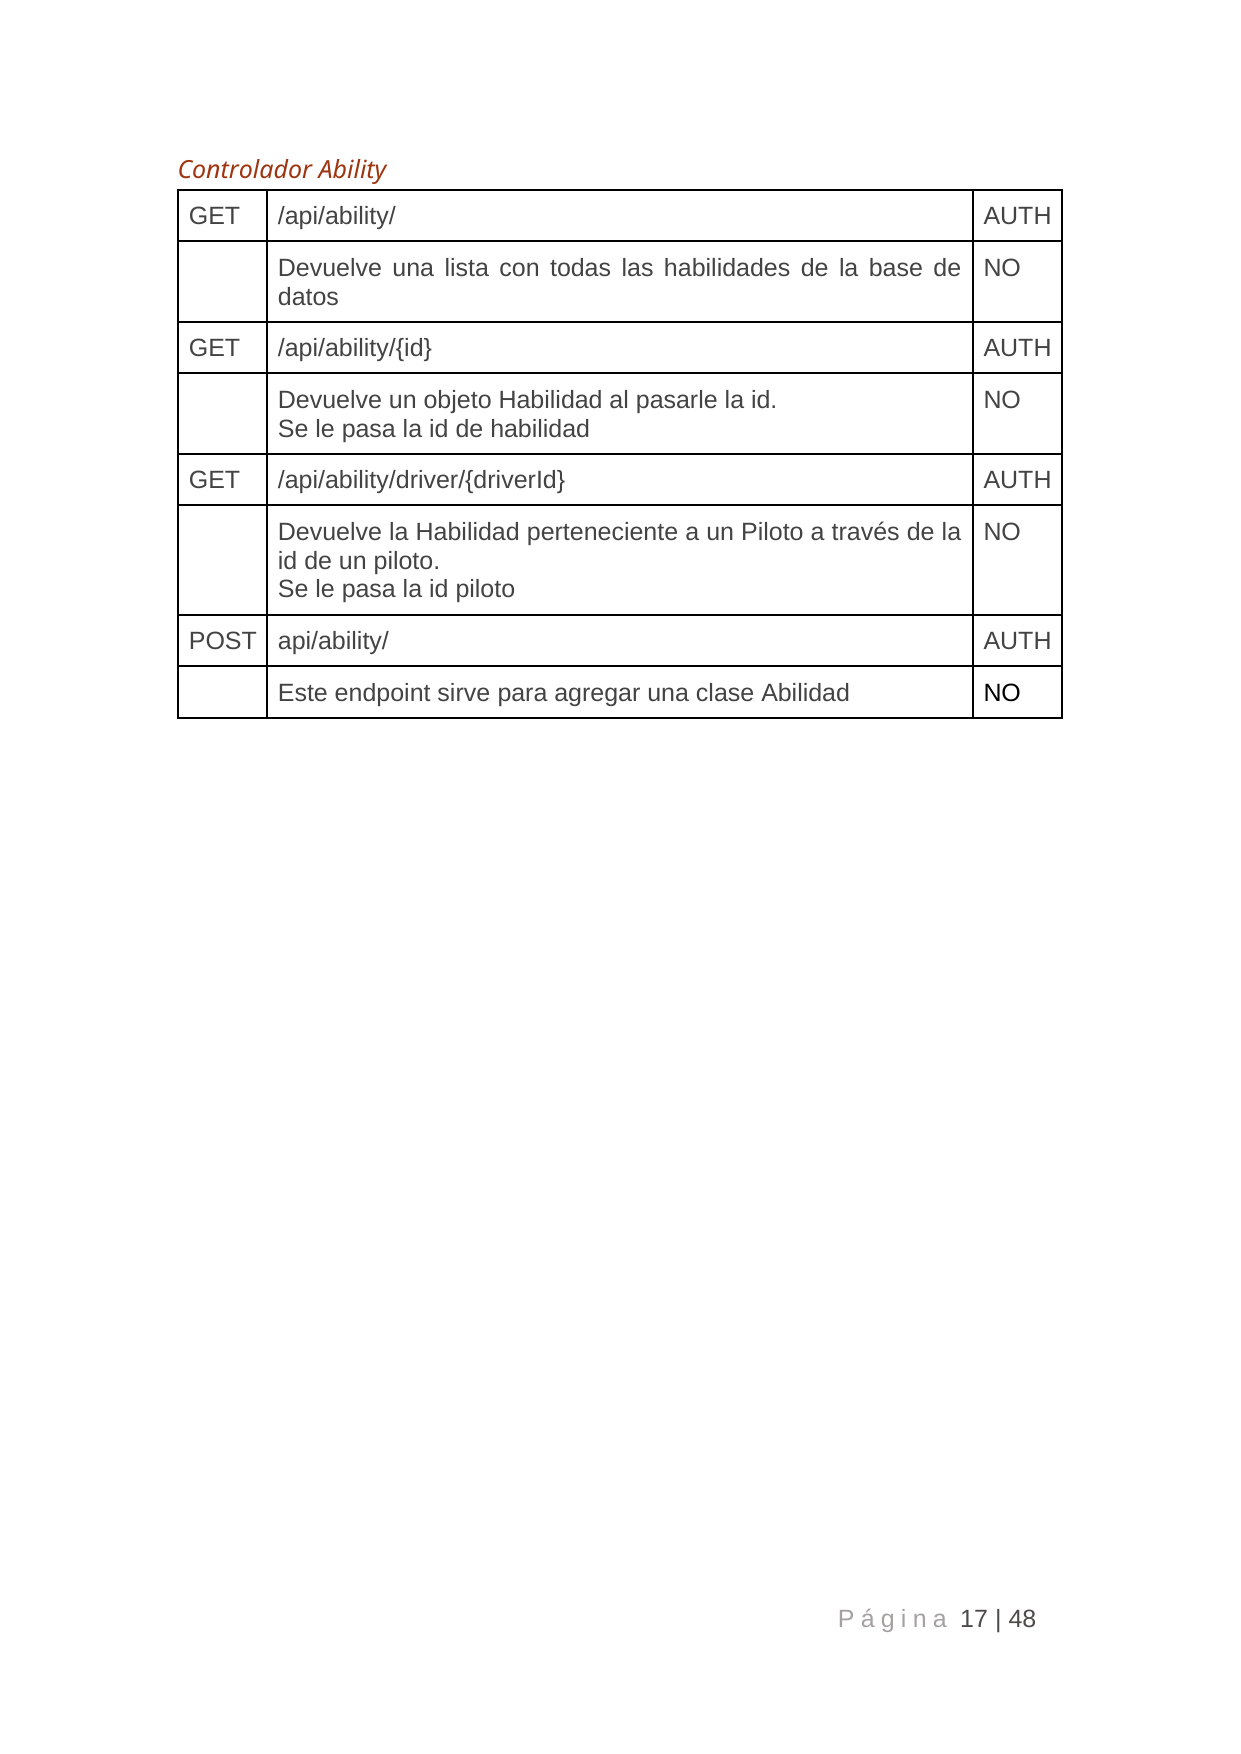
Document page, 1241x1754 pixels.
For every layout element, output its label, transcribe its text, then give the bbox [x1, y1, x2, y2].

table_cell POST [179, 616, 266, 665]
table_cell [179, 506, 266, 613]
table_cell [179, 374, 266, 453]
table_cell [179, 667, 266, 717]
table_cell NO [974, 506, 1061, 613]
table_cell GET [179, 323, 266, 372]
table_header AUTH [974, 191, 1061, 240]
table_cell /api/ability/{id} [268, 323, 972, 372]
table_cell Devuelve una lista con todas las habilidades de la base de datos [268, 242, 972, 321]
table_cell NO [974, 667, 1061, 717]
table_header GET [179, 191, 266, 240]
table_cell AUTH [974, 323, 1061, 372]
table_cell AUTH [974, 616, 1061, 665]
table_cell [179, 242, 266, 321]
table_cell Devuelve la Habilidad perteneciente a un Piloto a través de la id de un piloto. Se le pasa la id piloto [268, 506, 972, 613]
table_cell NO [974, 374, 1061, 453]
table_cell Devuelve un objeto Habilidad al pasarle la id. Se le pasa la id de habilidad [268, 374, 972, 453]
table_cell /api/ability/driver/{driverId} [268, 455, 972, 504]
table_cell api/ability/ [268, 616, 972, 665]
table_cell Este endpoint sirve para agregar una clase Abilidad [268, 667, 972, 717]
table_cell NO [974, 242, 1061, 321]
table_cell AUTH [974, 455, 1061, 504]
table_header /api/ability/ [268, 191, 972, 240]
subtitle Controlador Ability [177, 152, 1063, 186]
table_cell GET [179, 455, 266, 504]
